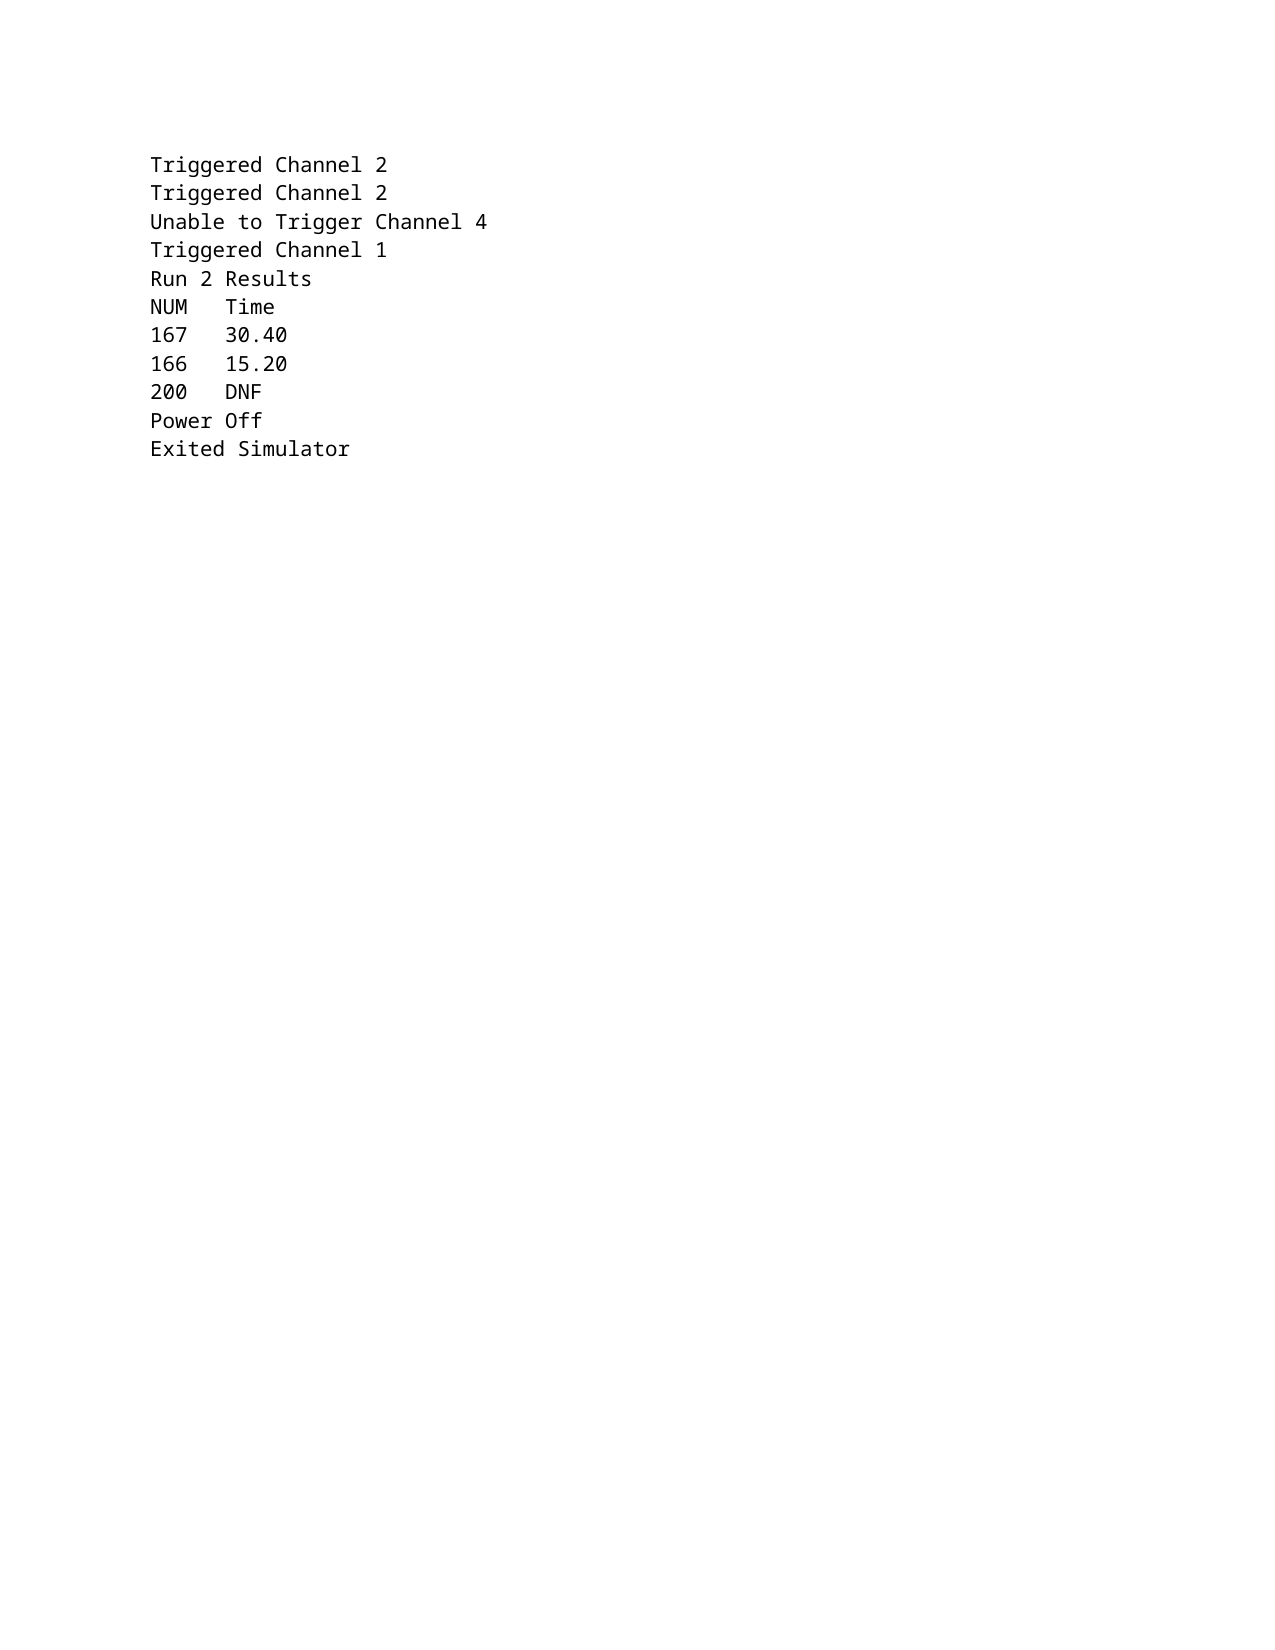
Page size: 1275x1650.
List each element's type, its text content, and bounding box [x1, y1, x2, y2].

text Triggered Channel 1 [150, 235, 1125, 264]
text 166 15.20 [150, 349, 1125, 377]
text 200 DNF [150, 377, 1125, 406]
text Run 2 Results [150, 264, 1125, 292]
text Triggered Channel 2 [150, 178, 1125, 207]
text 167 30.40 [150, 321, 1125, 349]
text Triggered Channel 2 [150, 150, 1125, 178]
text Exited Simulator [150, 434, 1125, 463]
text Power Off [150, 406, 1125, 434]
text Unable to Trigger Channel 4 [150, 207, 1125, 235]
text NUM Time [150, 292, 1125, 321]
